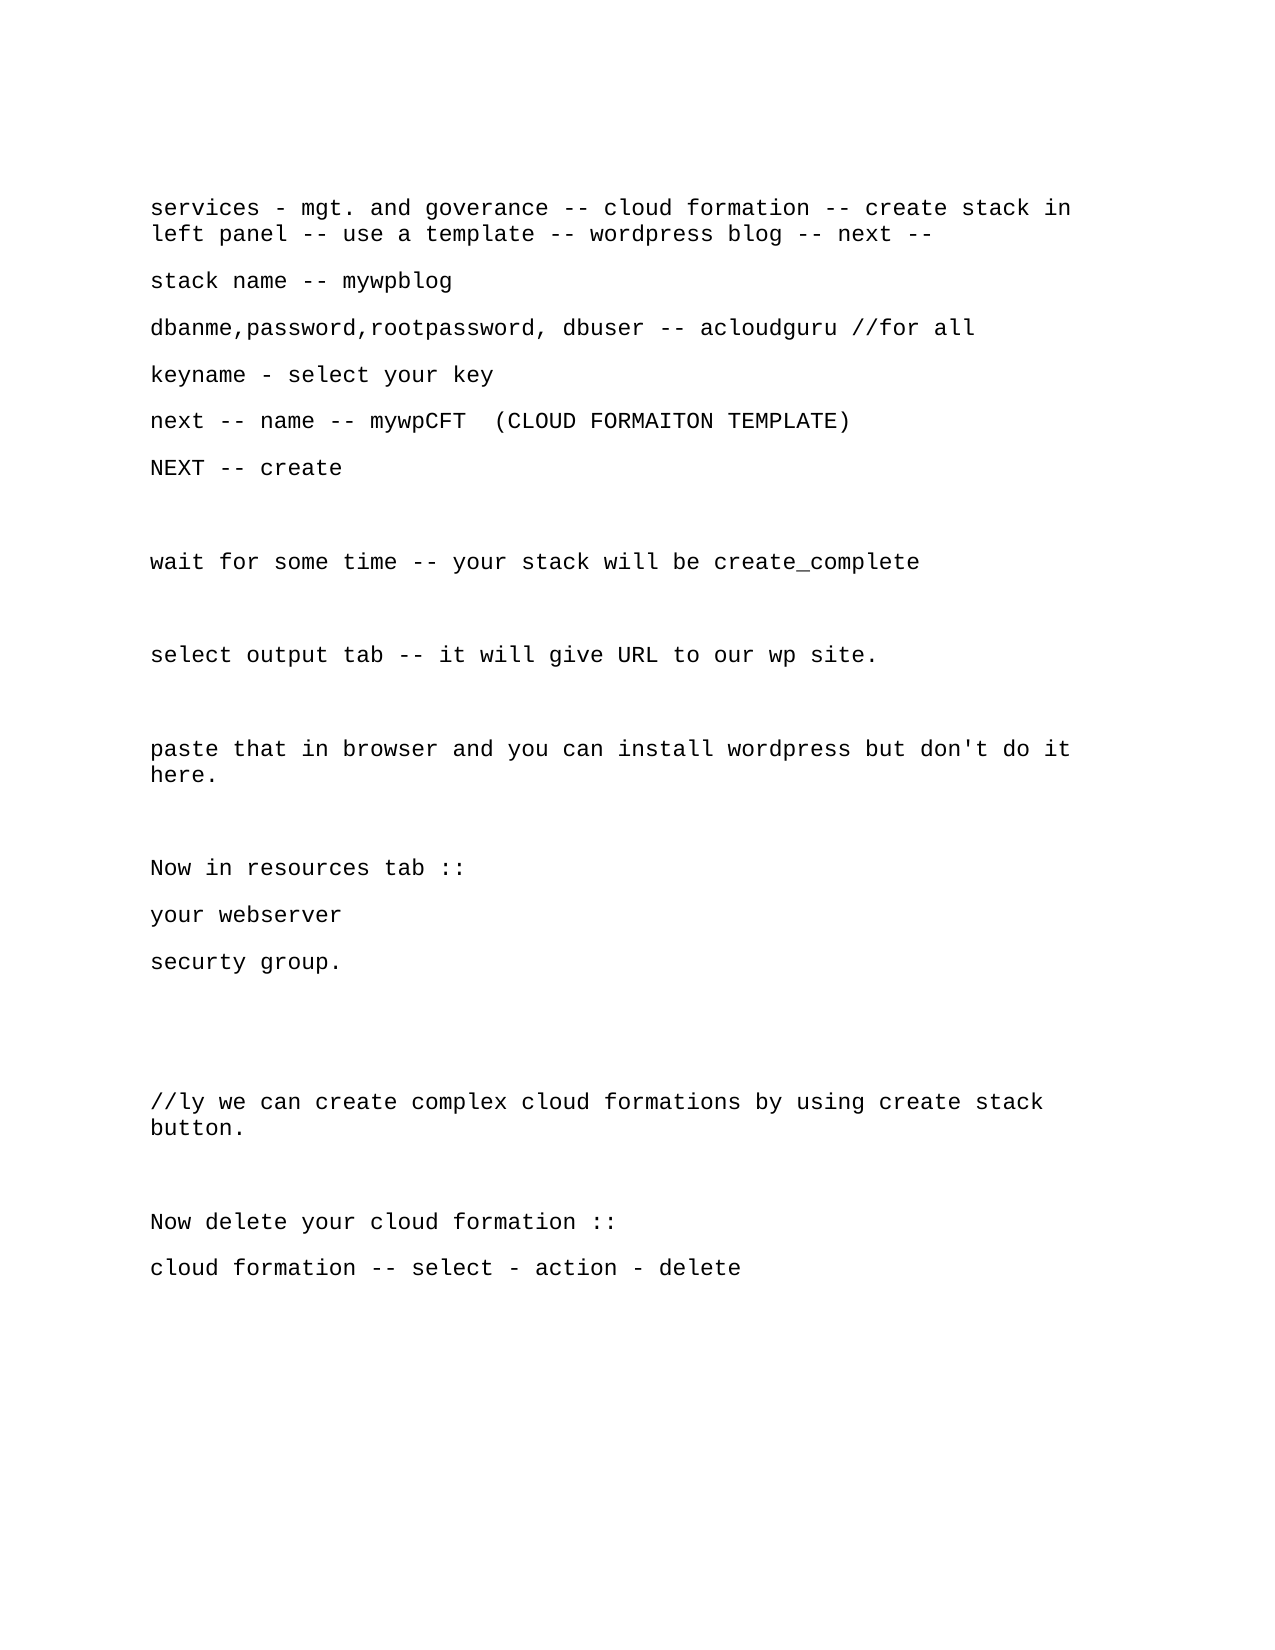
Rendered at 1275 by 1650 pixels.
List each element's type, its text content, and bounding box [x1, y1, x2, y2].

text stack name -- mywpblog [150, 269, 1125, 295]
text select output tab -- it will give URL to our wp site. [150, 644, 1125, 669]
text services - mgt. and goverance -- cloud formation -- create stack in left panel -- use a template -- wordpress blog -- next -- [150, 197, 1125, 249]
text keyname - select your key [150, 363, 1125, 389]
text your webserver [150, 903, 1125, 929]
text NEXT -- create [150, 457, 1125, 482]
text next -- name -- mywpCFT (CLOUD FORMAITON TEMPLATE) [150, 410, 1125, 436]
text wait for some time -- your stack will be create_complete [150, 550, 1125, 576]
text dbanme,password,rootpassword, dbuser -- acloudguru //for all [150, 316, 1125, 342]
text paste that in browser and you can install wordpress but don't do it here. [150, 737, 1125, 789]
text cloud formation -- select - action - delete [150, 1257, 1125, 1283]
text Now in resources tab :: [150, 857, 1125, 883]
text //ly we can create complex cloud formations by using create stack button. [150, 1091, 1125, 1142]
text Now delete your cloud formation :: [150, 1210, 1125, 1236]
text securty group. [150, 950, 1125, 976]
